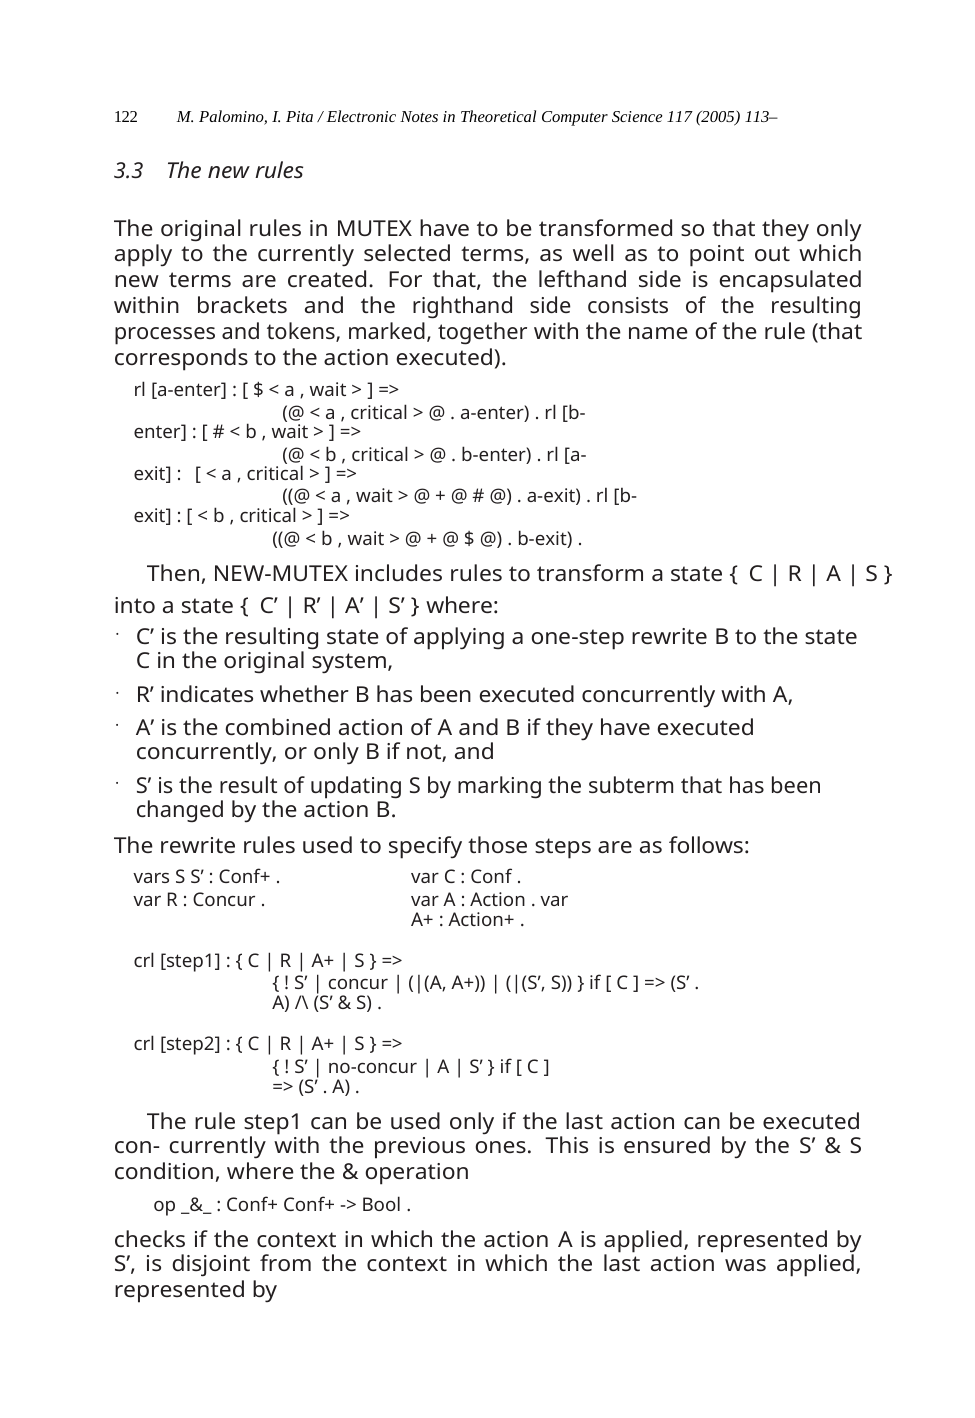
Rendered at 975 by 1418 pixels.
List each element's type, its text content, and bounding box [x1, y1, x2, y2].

text op _&_ : Conf+ Conf+ -> Bool . [153, 1191, 919, 1217]
text checks if the context in which the action A is applied, represented by S’, is disjoint from the context in which the last action was applied, represented by [113, 1227, 862, 1303]
text crl [step1] : { C | R | A+ | S } => [133, 949, 919, 972]
list C’ is the resulting state of applying a one-step rewrite B to the state C in the original system, [116, 624, 862, 675]
text ((@ < b , wait > @ + @ $ @) . b-exit) . [272, 528, 919, 550]
list A’ is the combined action of A and B if they have executed concurrently, or only B if not, and [115, 715, 862, 766]
text The rule step1 can be used only if the last action can be executed con- currently with the previous ones. This is ensured by the S’ & S condition, where the & operation [113, 1109, 862, 1186]
text into a state { C’ | R’ | A’ | S’ } where: [113, 588, 919, 620]
text The rewrite rules used to specify those steps are as follows: [113, 831, 919, 860]
text (@ < b , critical > @ . b-enter) . rl [a-exit] : [ < a , critical > ] => [133, 444, 623, 486]
list S’ is the result of updating S by marking the subterm that has been changed by the action B. [115, 773, 862, 824]
text vars S S’ : Conf+ . var C : Conf . [133, 866, 919, 888]
text ((@ < a , wait > @ + @ # @) . a-exit) . rl [b-exit] : [ < b , critical > ] => [133, 486, 682, 528]
list The new rules [113, 155, 919, 185]
list R’ indicates whether B has been executed concurrently with A, [116, 679, 919, 709]
text Then, NEW-MUTEX includes rules to transform a state { C | R | A | S } [147, 556, 919, 588]
text The original rules in MUTEX have to be transformed so that they only apply to the currently selected terms, as well as to point out which new terms are created. For that, the lefthand side is encapsulated within brackets and the righthand side consists of the resulting processes and tokens, marked, together with the name of the rule (that corresponds to the action executed). [113, 216, 862, 372]
text { ! S’ | no-concur | A | S’ } if [ C ] => (S’ . A) . [272, 1056, 563, 1099]
text rl [a-enter] : [ $ < a , wait > ] => [133, 378, 919, 401]
text { ! S’ | concur | (|(A, A+)) | (|(S’, S)) } if [ C ] => (S’ . A) /\ (S’ & S) . [272, 973, 712, 1015]
text (@ < a , critical > @ . a-enter) . rl [b-enter] : [ # < b , wait > ] => [133, 402, 623, 444]
text var R : Concur . var A : Action . var A+ : Action+ . [133, 890, 590, 932]
text crl [step2] : { C | R | A+ | S } => [133, 1032, 919, 1055]
